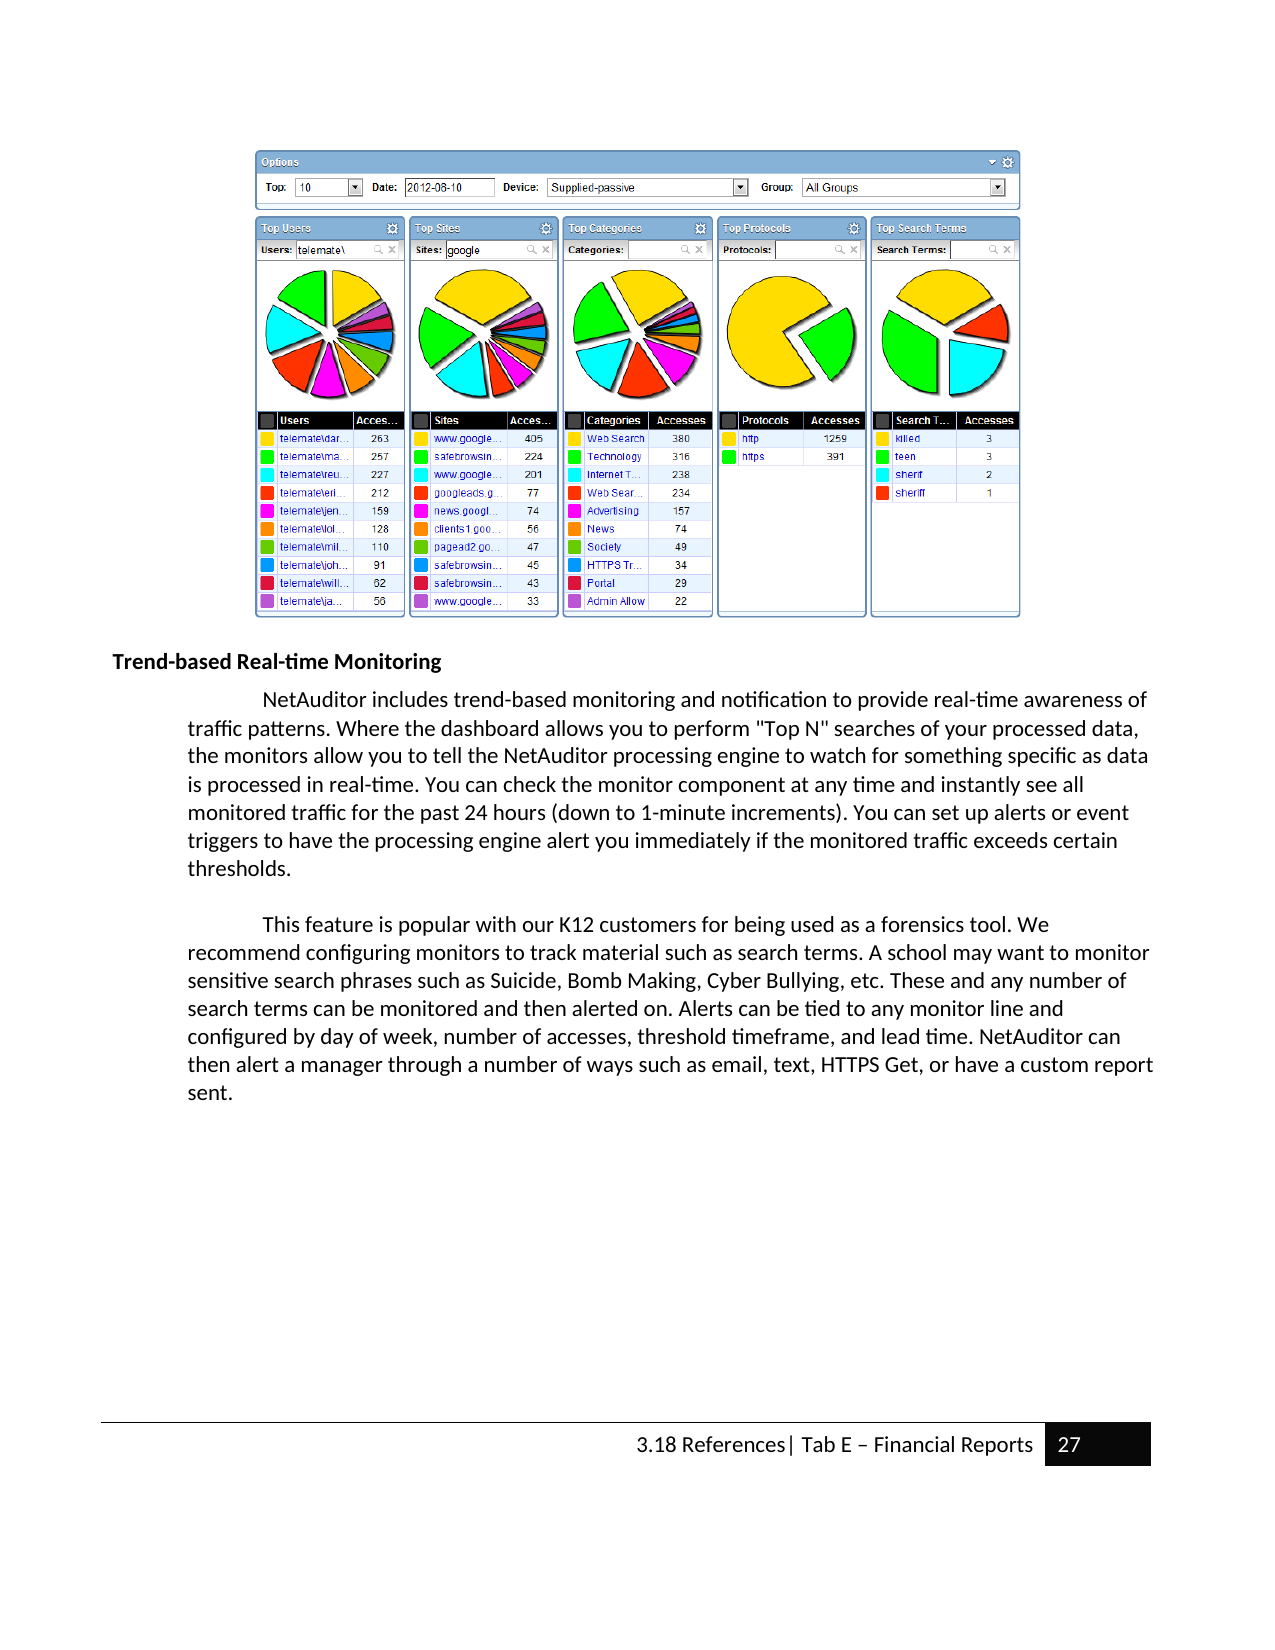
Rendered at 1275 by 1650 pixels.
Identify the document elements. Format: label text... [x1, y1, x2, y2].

subtitle Trend-based Real-time Monitoring [112, 647, 1162, 675]
text NetAuditor includes trend-based monitoring and notification to provide real-time awareness of traffic patterns. Where the dashboard allows you to perform "Top N" searches of your processed data, the monitors allow you to tell the NetAuditor processing engine to watch for something specific as data is processed in real-time. You can check the monitor component at any time and instantly see all monitored traffic for the past 24 hours (down to 1-minute increments). You can set up alerts or event triggers to have the processing engine alert you immediately if the monitored traffic exceeds certain thresholds. [112, 686, 1162, 882]
picture [254, 150, 1021, 618]
text This feature is popular with our K12 customers for being used as a forensics tool. We recommend configuring monitors to track material such as search terms. A school may want to monitor sensitive search phrases such as Suicide, Bomb Making, Cyber Bullying, etc. These and any number of search terms can be monitored and then alerted on. Alerts can be tied to any monitor line and configured by day of week, number of accesses, threshold timeframe, and lead time. NetAuditor can then alert a manager through a number of ways such as email, text, HTTPS Get, or have a custom report sent. [112, 910, 1162, 1106]
